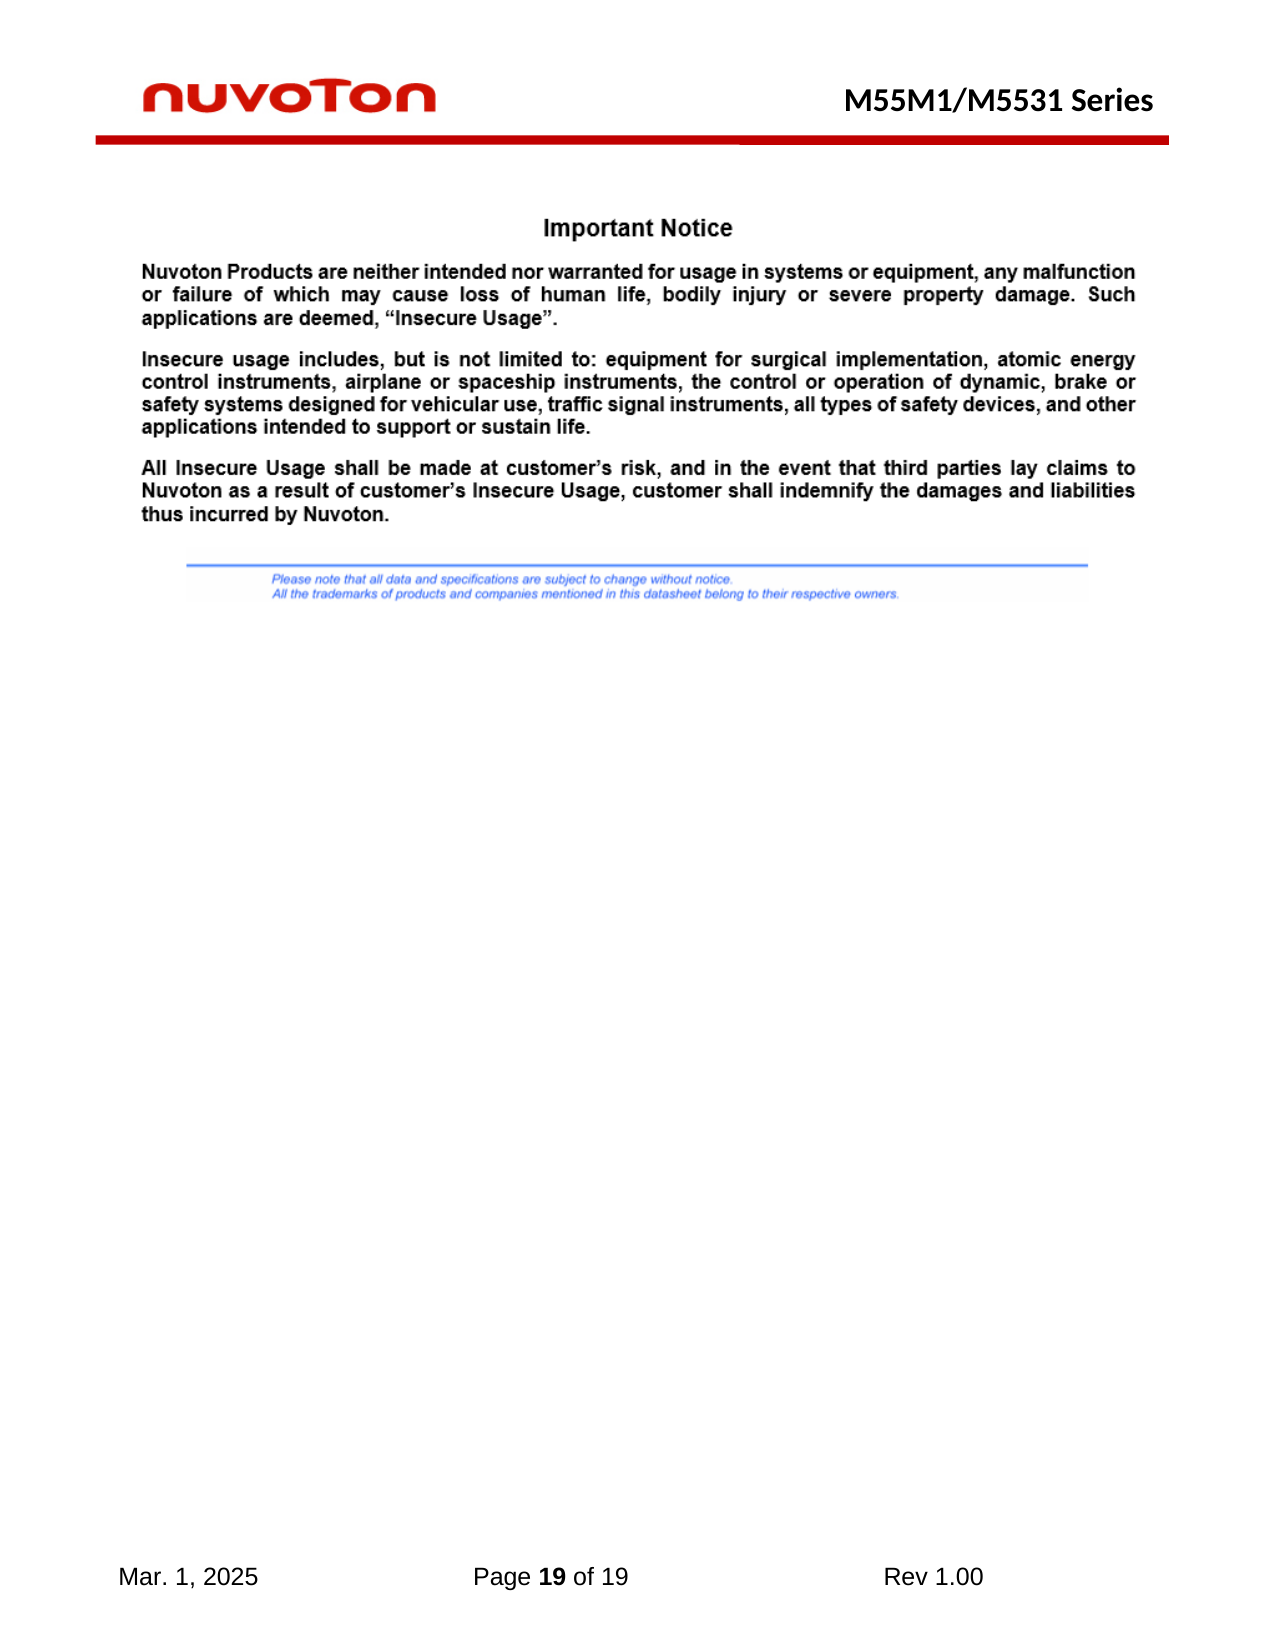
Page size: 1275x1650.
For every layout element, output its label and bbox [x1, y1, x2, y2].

picture [118, 189, 1158, 625]
picture [135, 74, 447, 118]
